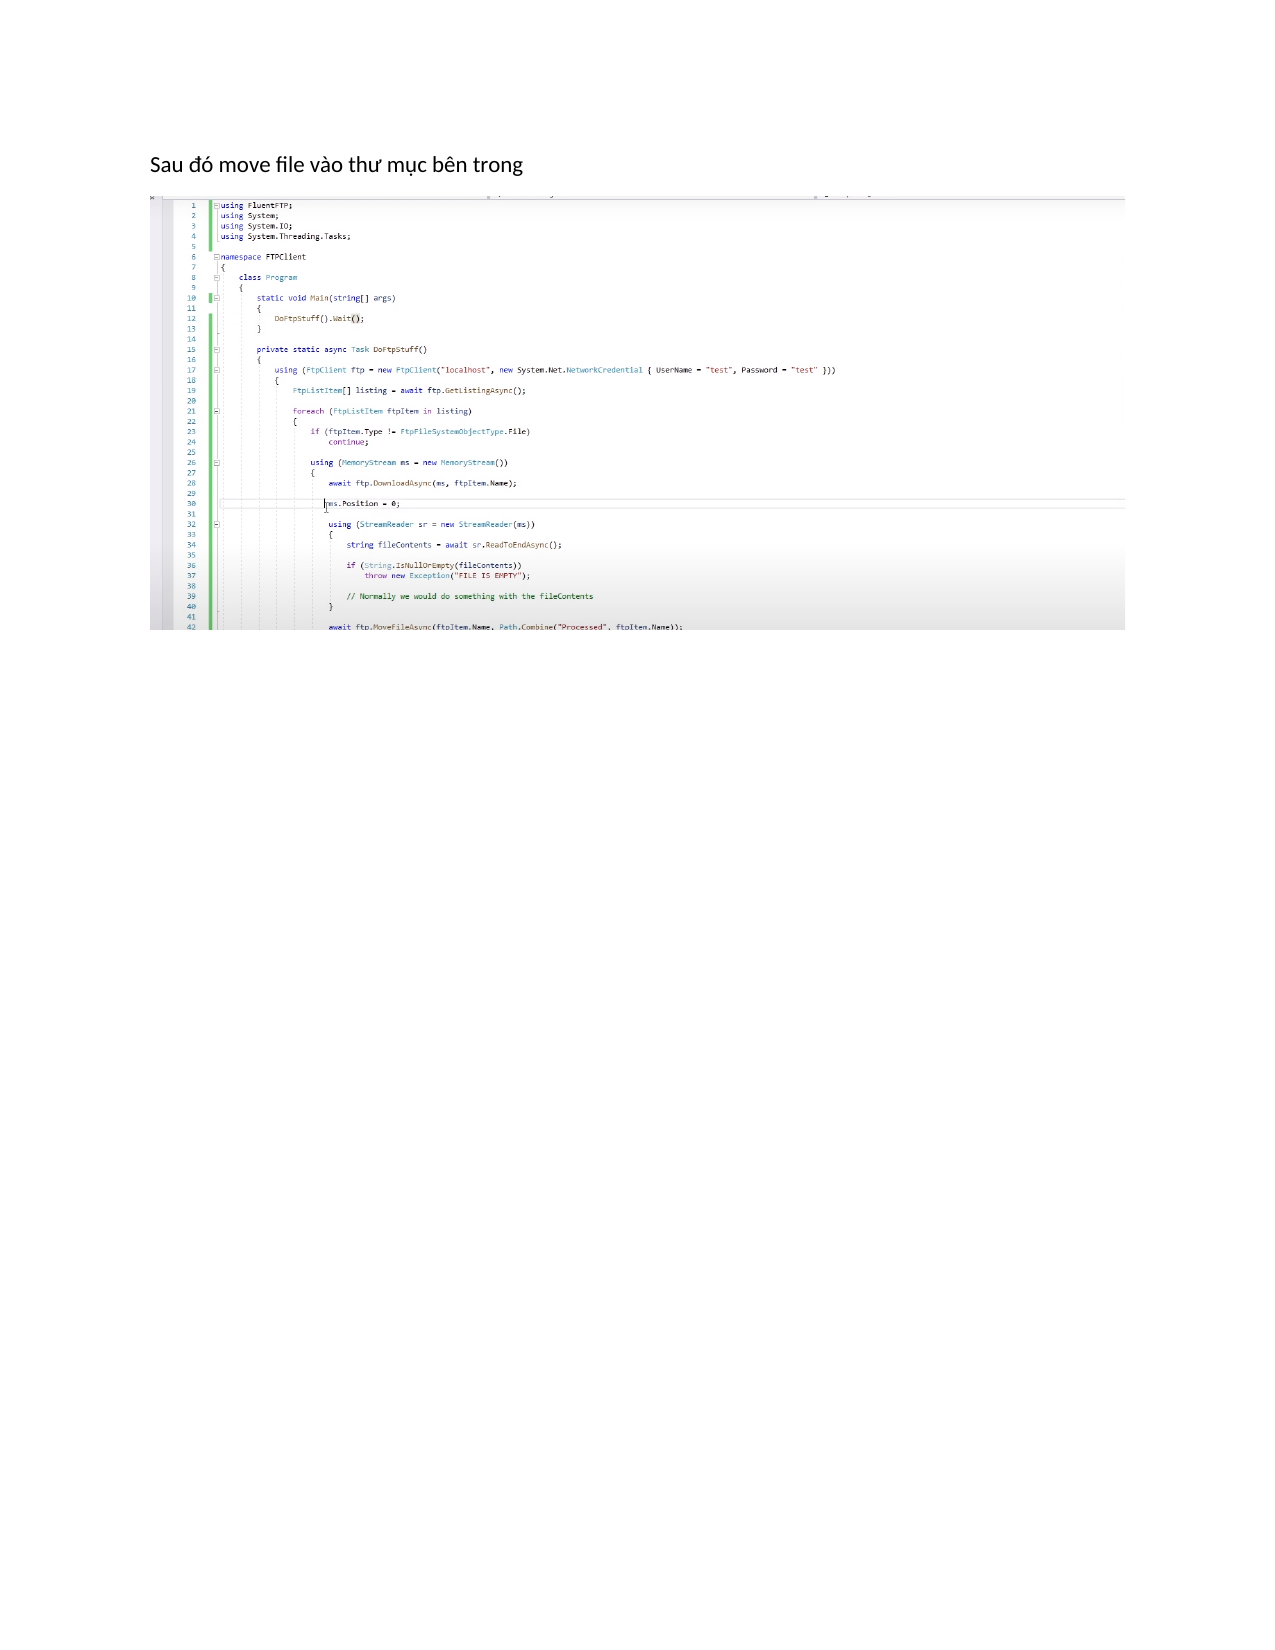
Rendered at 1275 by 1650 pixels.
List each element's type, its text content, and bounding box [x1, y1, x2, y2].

picture [150, 196, 1125, 630]
text Sau đó move file vào thư mục bên trong [150, 150, 1125, 178]
